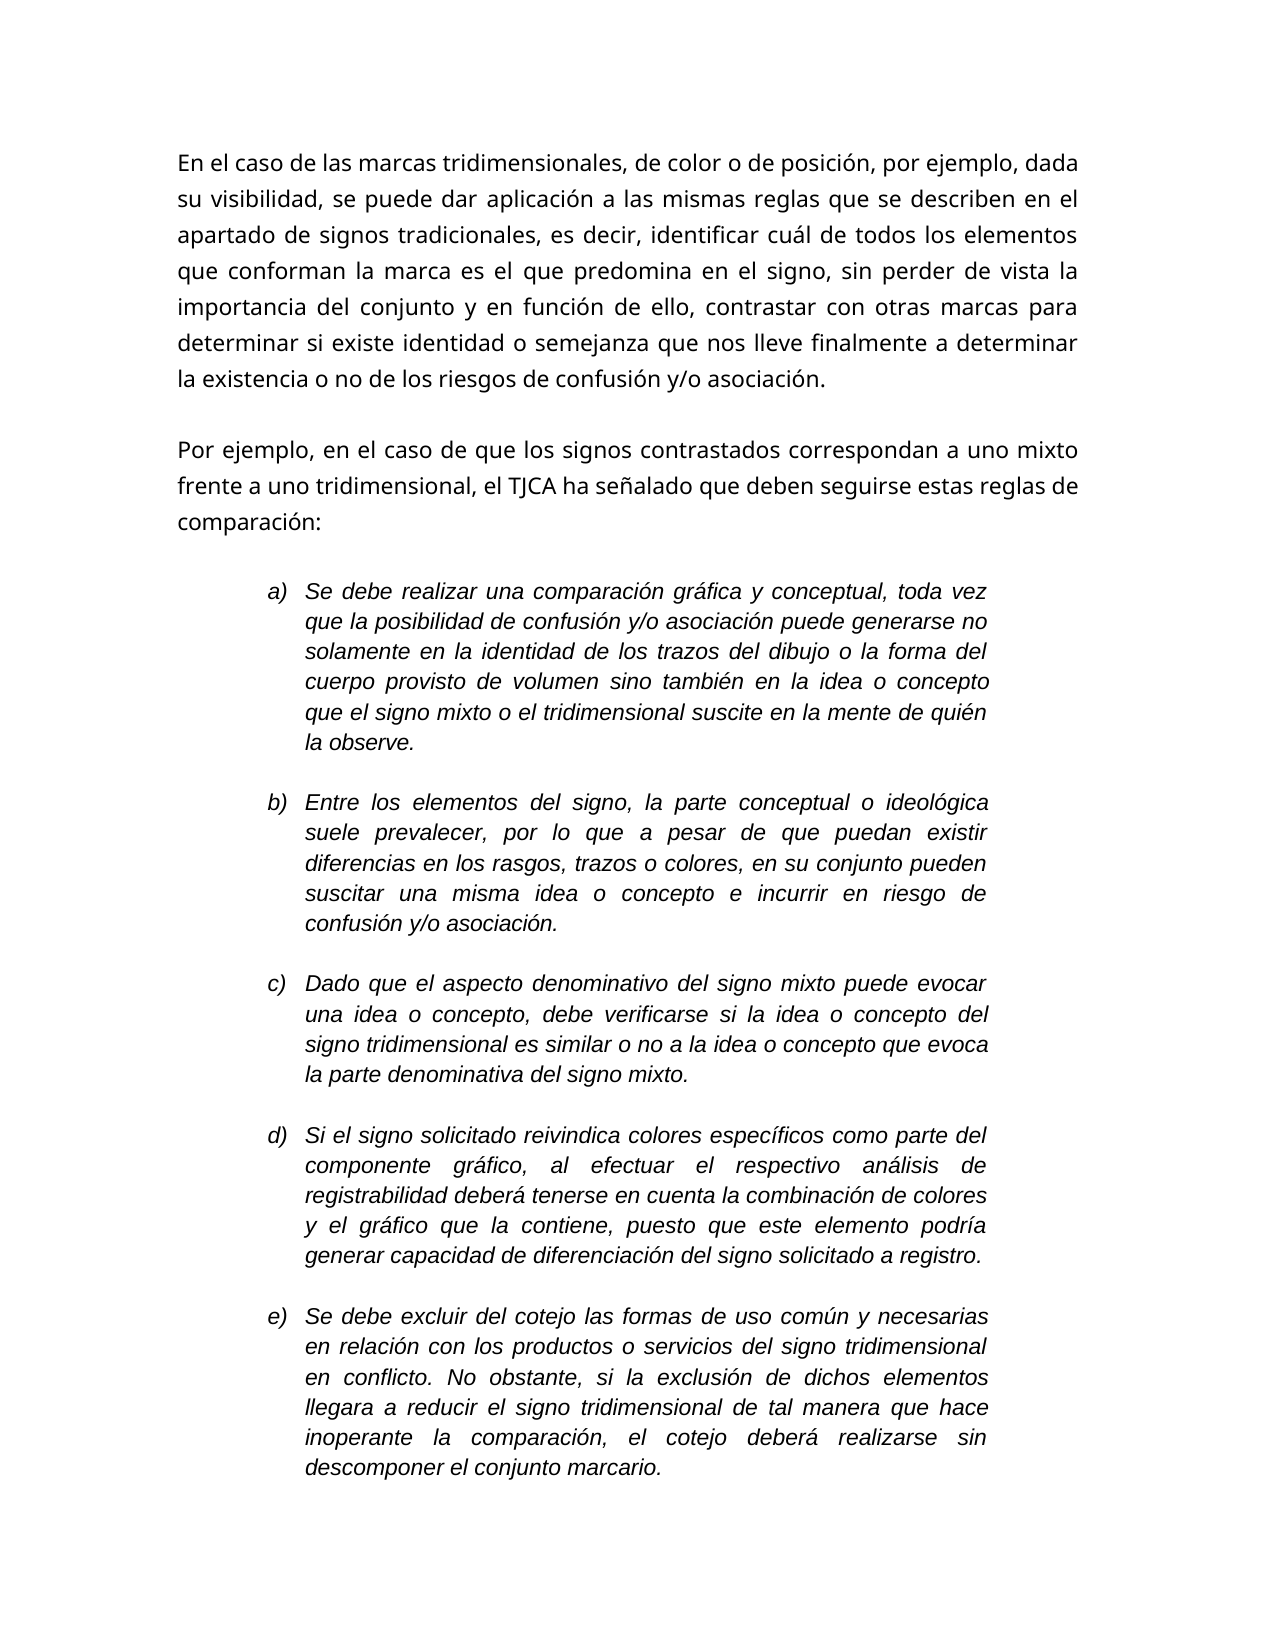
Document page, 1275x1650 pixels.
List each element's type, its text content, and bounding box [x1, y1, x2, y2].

list Se debe excluir del cotejo las formas de uso común y necesarias en relación con los productos o servicios del signo tridimensional en conflicto. No obstante, si la exclusión de dichos elementos llegara a reducir el signo tridimensional de tal manera que hace inoperante la comparación, el cotejo deberá realizarse sin descomponer el conjunto marcario. [267, 1303, 989, 1480]
list Dado que el aspecto denominativo del signo mixto puede evocar una idea o concepto, debe verificarse si la idea o concepto del signo tridimensional es similar o no a la idea o concepto que evoca la parte denominativa del signo mixto. [267, 970, 989, 1087]
list Si el signo solicitado reivindica colores específicos como parte del componente gráfico, al efectuar el respectivo análisis de registrabilidad deberá tenerse en cuenta la combinación de colores y el gráfico que la contiene, puesto que este elemento podría generar capacidad de diferenciación del signo solicitado a registro. [267, 1122, 989, 1269]
list Se debe realizar una comparación gráfica y conceptual, toda vez que la posibilidad de confusión y/o asociación puede generarse no solamente en la identidad de los trazos del dibujo o la forma del cuerpo provisto de volumen sino también en la idea o concepto que el signo mixto o el tridimensional suscite en la mente de quién la observe. [267, 578, 990, 755]
list Entre los elementos del signo, la parte conceptual o ideológica suele prevalecer, por lo que a pesar de que puedan existir diferencias en los rasgos, trazos o colores, en su conjunto pueden suscitar una misma idea o concepto e incurrir en riesgo de confusión y/o asociación. [267, 789, 989, 936]
text Por ejemplo, en el caso de que los signos contrastados correspondan a uno mixto frente a uno tridimensional, el TJCA ha señalado que deben seguirse estas reglas de comparación: [177, 434, 1079, 537]
text En el caso de las marcas tridimensionales, de color o de posición, por ejemplo, dada su visibilidad, se puede dar aplicación a las mismas reglas que se describen en el apartado de signos tradicionales, es decir, identificar cuál de todos los elementos que conforman la marca es el que predomina en el signo, sin perder de vista la importancia del conjunto y en función de ello, contrastar con otras marcas para determinar si existe identidad o semejanza que nos lleve finalmente a determinar la existencia o no de los riesgos de confusión y/o asociación. [177, 147, 1079, 394]
